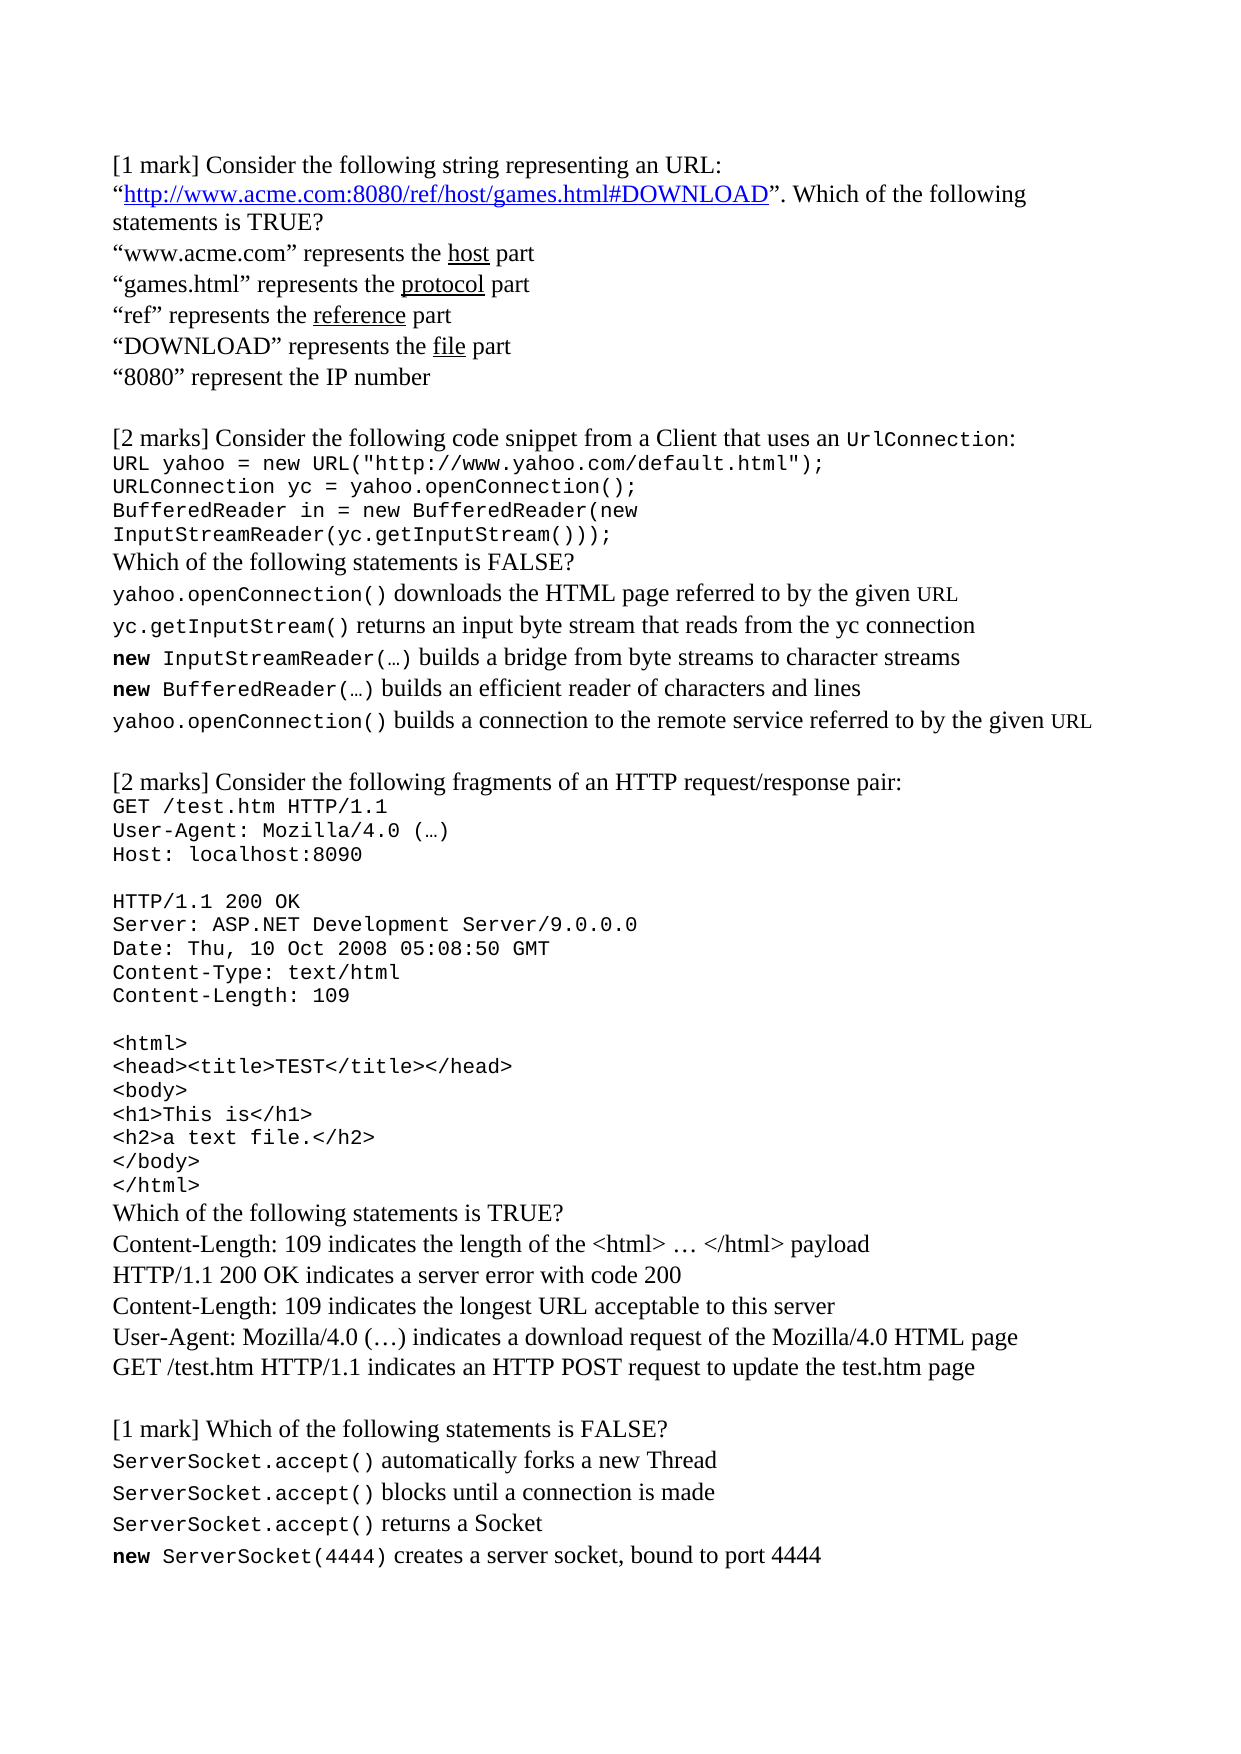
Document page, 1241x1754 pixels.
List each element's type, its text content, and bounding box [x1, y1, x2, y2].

list new InputStreamReader(…) builds a bridge from byte streams to character streams [112, 642, 1128, 671]
list new ServerSocket(4444) creates a server socket, bound to port 4444 [112, 1540, 1128, 1569]
text [1 mark] Consider the following string representing an URL: “http://www.acme.com:8080/ref/host/games.html#DOWNLOAD”. Which of the following statements is TRUE? [112, 150, 1128, 236]
list yc.getInputStream() returns an input byte stream that reads from the yc connection [112, 610, 1128, 639]
text [2 marks] Consider the following code snippet from a Client that uses an UrlConnection: URL yahoo = new URL("http://www.yahoo.com/default.html"); URLConnection yc = yahoo.openConnection(); BufferedReader in = new BufferedReader(new InputStreamReader(yc.getInputStream())); Which of the following statements is FALSE? [112, 423, 1128, 576]
list HTTP/1.1 200 OK indicates a server error with code 200 [112, 1260, 1128, 1289]
text [1 mark] Which of the following statements is FALSE? [112, 1414, 1128, 1443]
list yahoo.openConnection() downloads the HTML page referred to by the given URL [112, 578, 1128, 608]
text [2 marks] Consider the following fragments of an HTTP request/response pair: GET /test.htm HTTP/1.1 User-Agent: Mozilla/4.0 (…) Host: localhost:8090 HTTP/1.1 200 OK Server: ASP.NET Development Server/9.0.0.0 Date: Thu, 10 Oct 2008 05:08:50 GMT Content-Type: text/html Content-Length: 109 <html> <head><title>TEST</title></head> <body> <h1>This is</h1> <h2>a text file.</h2> </body> </html> Which of the following statements is TRUE? [112, 767, 1128, 1227]
list User-Agent: Mozilla/4.0 (…) indicates a download request of the Mozilla/4.0 HTML page [112, 1322, 1128, 1350]
list ServerSocket.accept() automatically forks a new Thread [112, 1445, 1128, 1474]
list “DOWNLOAD” represents the file part [112, 331, 1128, 359]
list Content-Length: 109 indicates the longest URL acceptable to this server [112, 1291, 1128, 1319]
list GET /test.htm HTTP/1.1 indicates an HTTP POST request to update the test.htm page [112, 1352, 1128, 1381]
list “8080” represent the IP number [112, 362, 1128, 390]
list ServerSocket.accept() blocks until a connection is made [112, 1477, 1128, 1506]
list Content-Length: 109 indicates the length of the <html> … </html> payload [112, 1229, 1128, 1258]
list new BufferedReader(…) builds an efficient reader of characters and lines [112, 673, 1128, 703]
list “www.acme.com” represents the host part [112, 238, 1128, 267]
list “ref” represents the reference part [112, 300, 1128, 329]
list yahoo.openConnection() builds a connection to the remote service referred to by the given URL [112, 705, 1128, 734]
list ServerSocket.accept() returns a Socket [112, 1508, 1128, 1538]
list “games.html” represents the protocol part [112, 269, 1128, 298]
